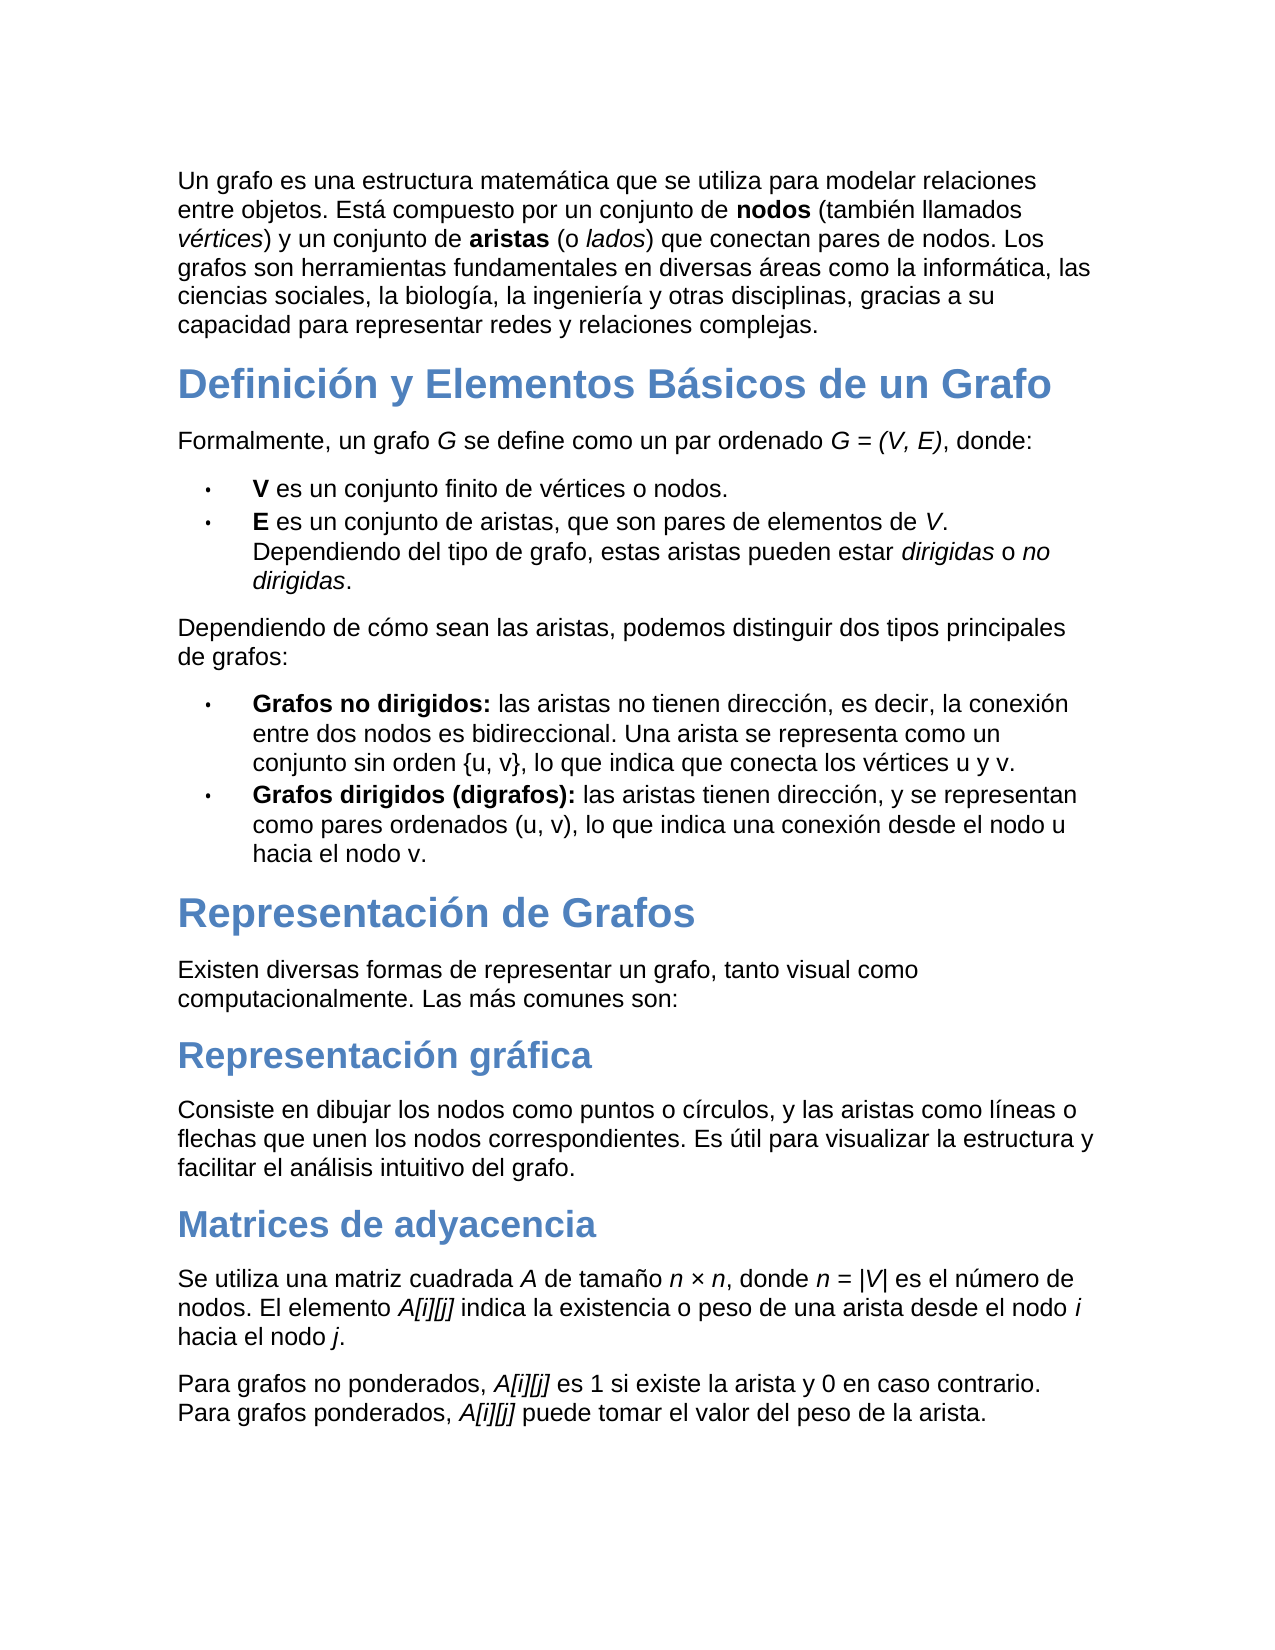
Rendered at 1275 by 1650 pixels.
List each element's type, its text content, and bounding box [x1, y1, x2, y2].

text Formalmente, un grafo G se define como un par ordenado G = (V, E), donde: [177, 426, 1098, 455]
list V es un conjunto finito de vértices o nodos. [202, 474, 1098, 503]
list E es un conjunto de aristas, que son pares de elementos de V. Dependiendo del tipo de grafo, estas aristas pueden estar dirigidas o no dirigidas. [202, 507, 1098, 594]
subtitle Definición y Elementos Básicos de un Grafo [177, 360, 1098, 408]
subtitle Representación gráfica [177, 1033, 1098, 1077]
text Un grafo es una estructura matemática que se utiliza para modelar relaciones entre objetos. Está compuesto por un conjunto de nodos (también llamados vértices) y un conjunto de aristas (o lados) que conectan pares de nodos. Los grafos son herramientas fundamentales en diversas áreas como la informática, las ciencias sociales, la biología, la ingeniería y otras disciplinas, gracias a su capacidad para representar redes y relaciones complejas. [177, 166, 1098, 339]
text Dependiendo de cómo sean las aristas, podemos distinguir dos tipos principales de grafos: [177, 613, 1098, 671]
text Consiste en dibujar los nodos como puntos o círculos, y las aristas como líneas o flechas que unen los nodos correspondientes. Es útil para visualizar la estructura y facilitar el análisis intuitivo del grafo. [177, 1095, 1098, 1182]
subtitle Representación de Grafos [177, 888, 1098, 936]
text Se utiliza una matriz cuadrada A de tamaño n × n, donde n = |V| es el número de nodos. El elemento A[i][j] indica la existencia o peso de una arista desde el nodo i hacia el nodo j. [177, 1264, 1098, 1351]
list Grafos no dirigidos: las aristas no tienen dirección, es decir, la conexión entre dos nodos es bidireccional. Una arista se representa como un conjunto sin orden {u, v}, lo que indica que conecta los vértices u y v. [202, 689, 1098, 777]
text Existen diversas formas de representar un grafo, tanto visual como computacionalmente. Las más comunes son: [177, 955, 1098, 1013]
subtitle Matrices de adyacencia [177, 1202, 1098, 1246]
text Para grafos no ponderados, A[i][j] es 1 si existe la arista y 0 en caso contrario. Para grafos ponderados, A[i][j] puede tomar el valor del peso de la arista. [177, 1369, 1098, 1427]
list Grafos dirigidos (digrafos): las aristas tienen dirección, y se representan como pares ordenados (u, v), lo que indica una conexión desde el nodo u hacia el nodo v. [202, 780, 1098, 868]
